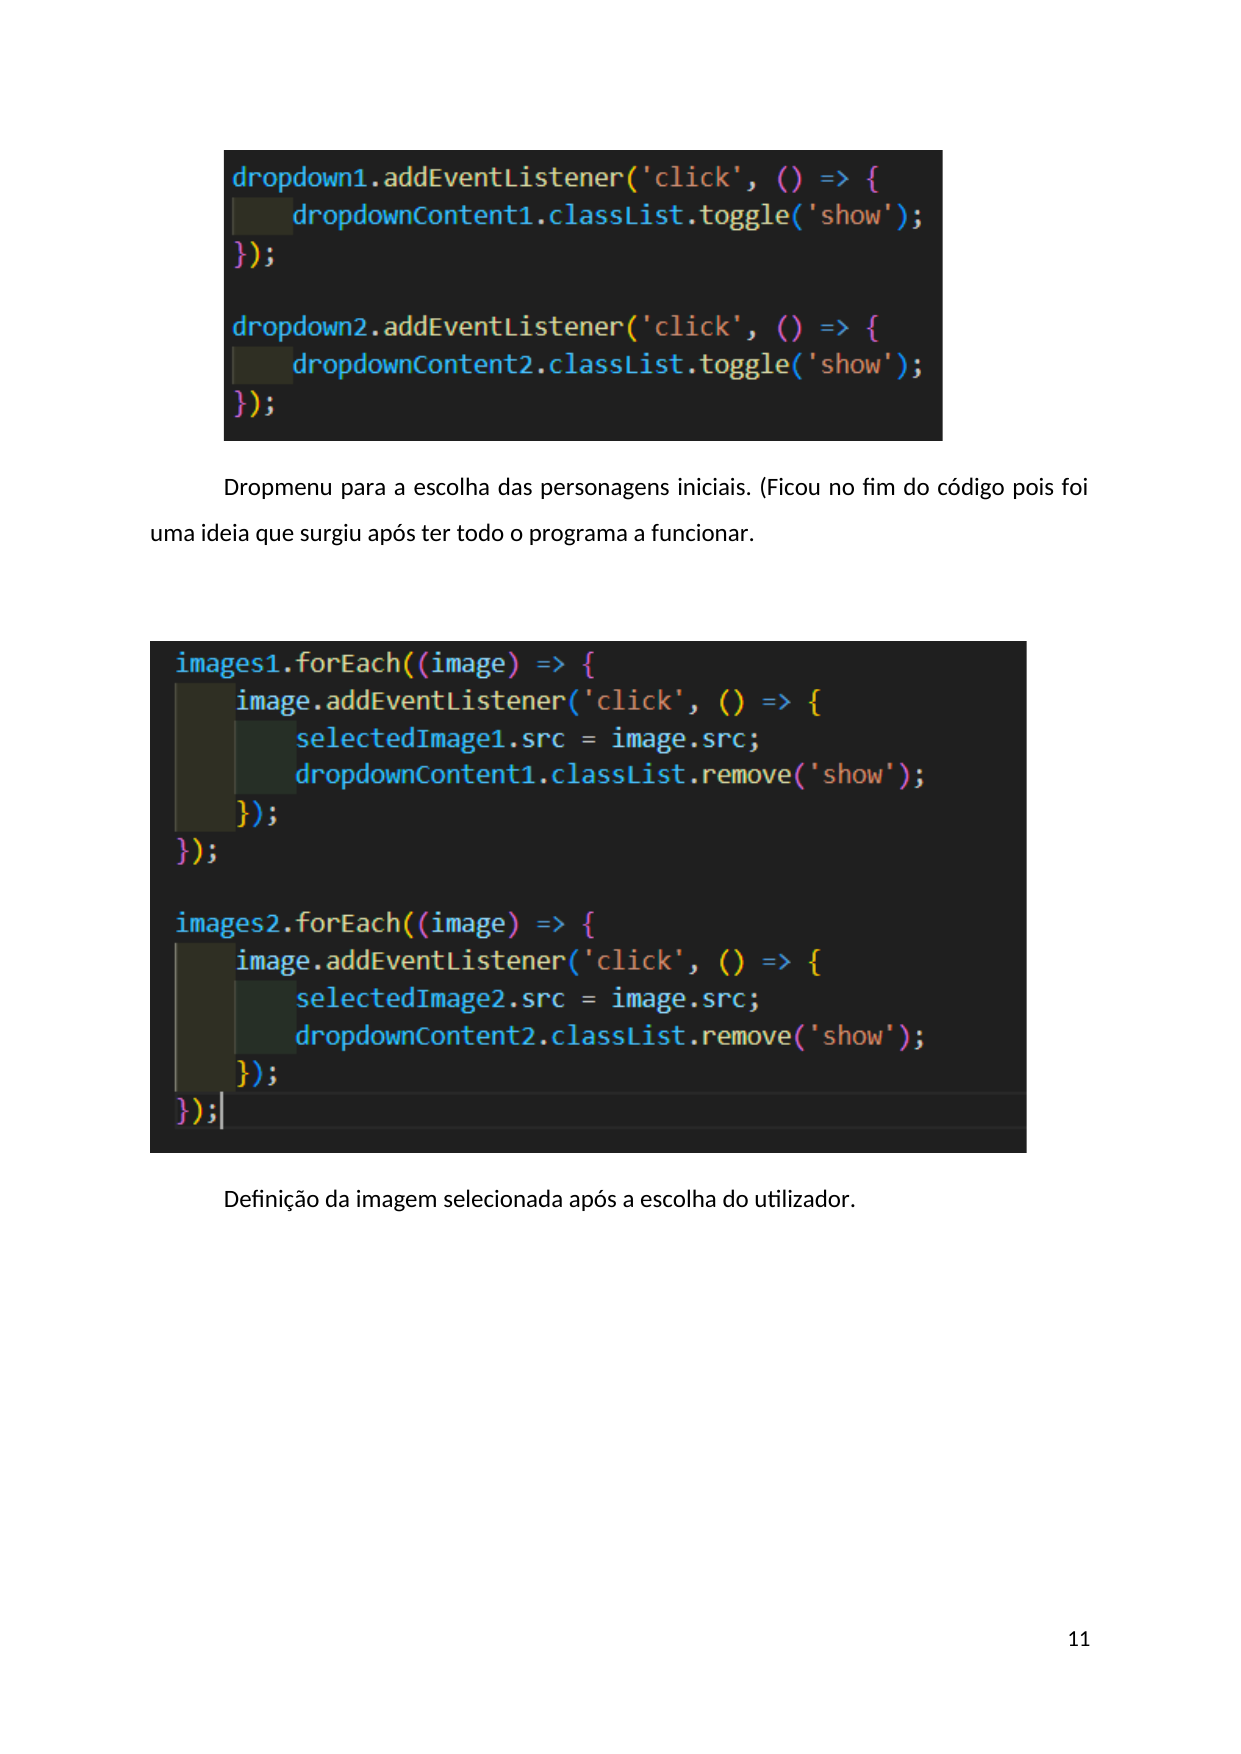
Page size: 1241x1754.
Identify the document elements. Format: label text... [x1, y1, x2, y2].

picture [150, 641, 1027, 1153]
text Dropmenu para a escolha das personagens iniciais. (Ficou no fim do código pois foi uma ideia que surgiu após ter todo o programa a funcionar. [150, 471, 1090, 547]
picture [223, 150, 943, 441]
text Definição da imagem selecionada após a escolha do utilizador. [150, 1183, 1090, 1214]
